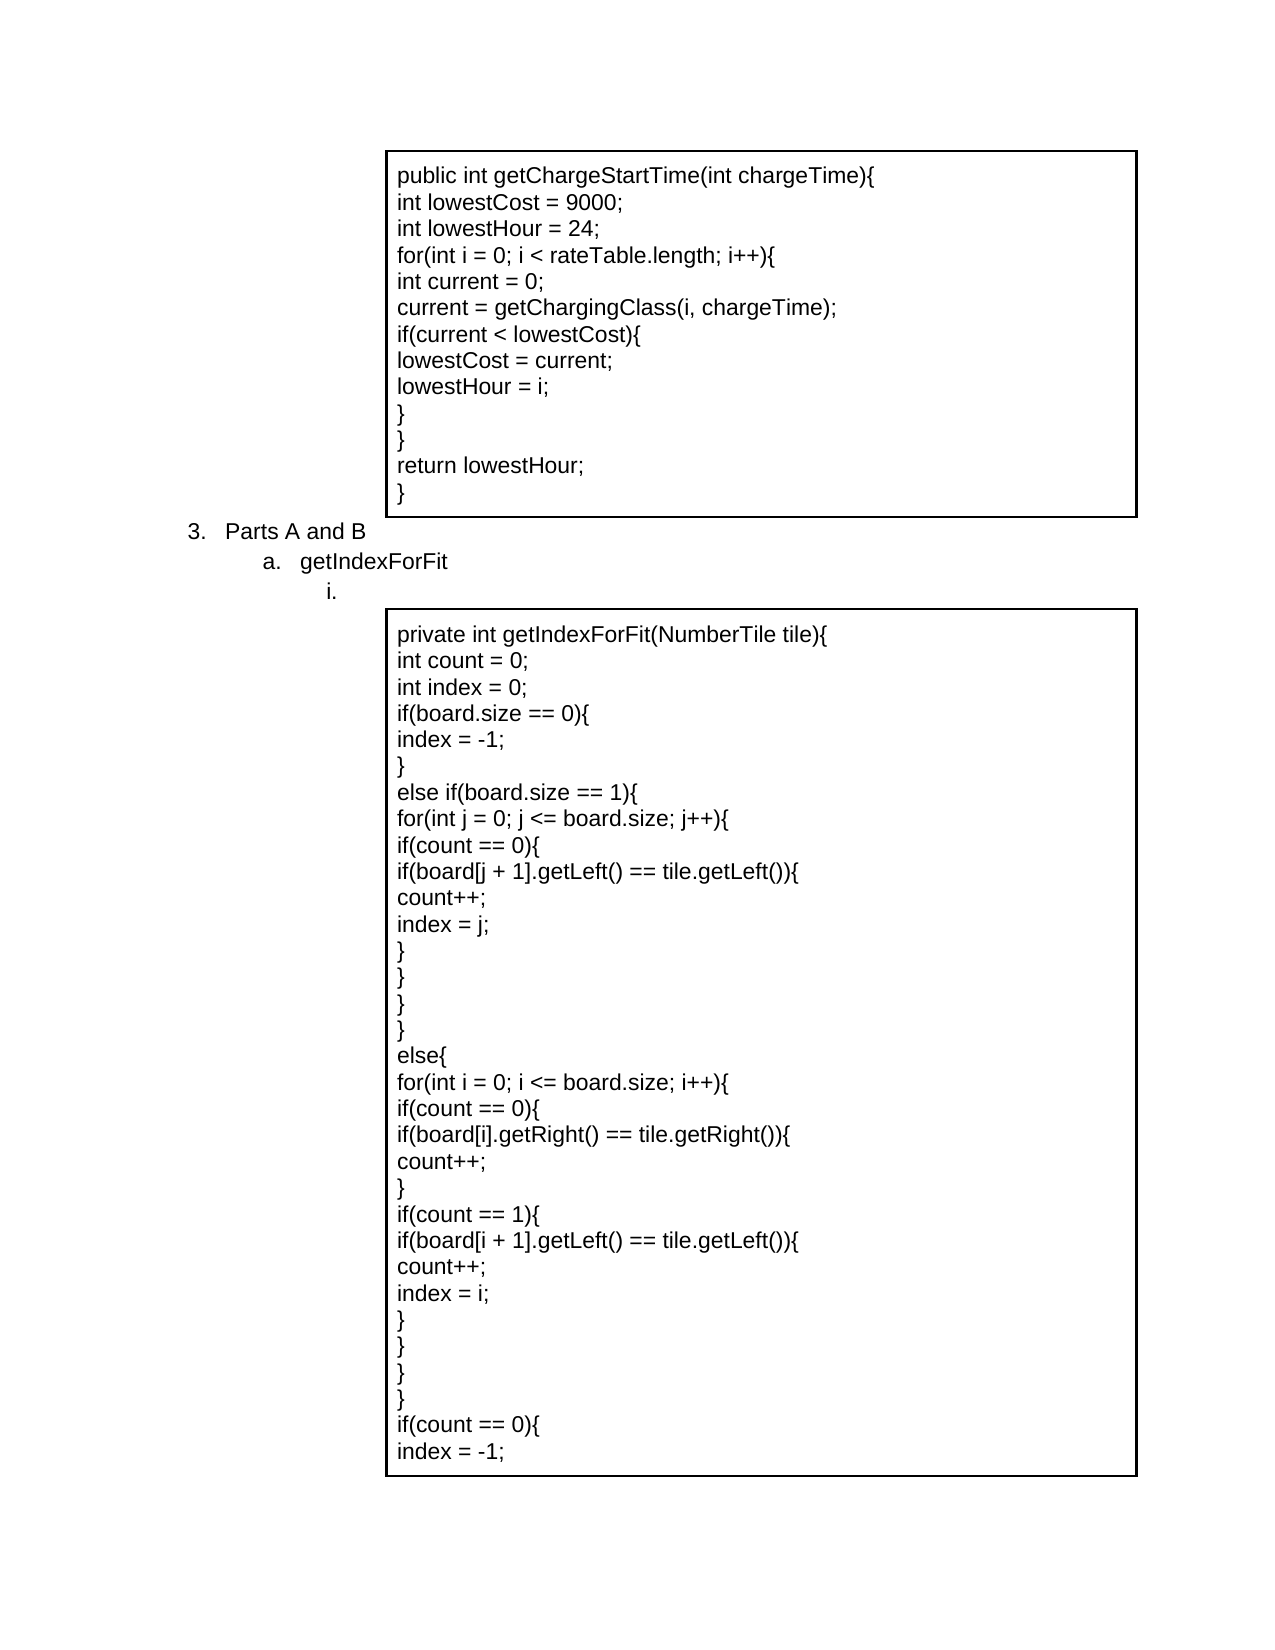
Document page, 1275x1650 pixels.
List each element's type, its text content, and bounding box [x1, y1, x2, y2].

table_header public int getChargeStartTime(int chargeTime){ int lowestCost = 9000; int lowestHour = 24; for(int i = 0; i < rateTable.length; i++){ int current = 0; current = getChargingClass(i, chargeTime); if(current < lowestCost){ lowestCost = current; lowestHour = i; } } return lowestHour; } [388, 152, 1135, 516]
list getIndexForFit [262, 548, 1125, 574]
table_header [388, 610, 1135, 1474]
list Parts A and B [187, 518, 1125, 544]
